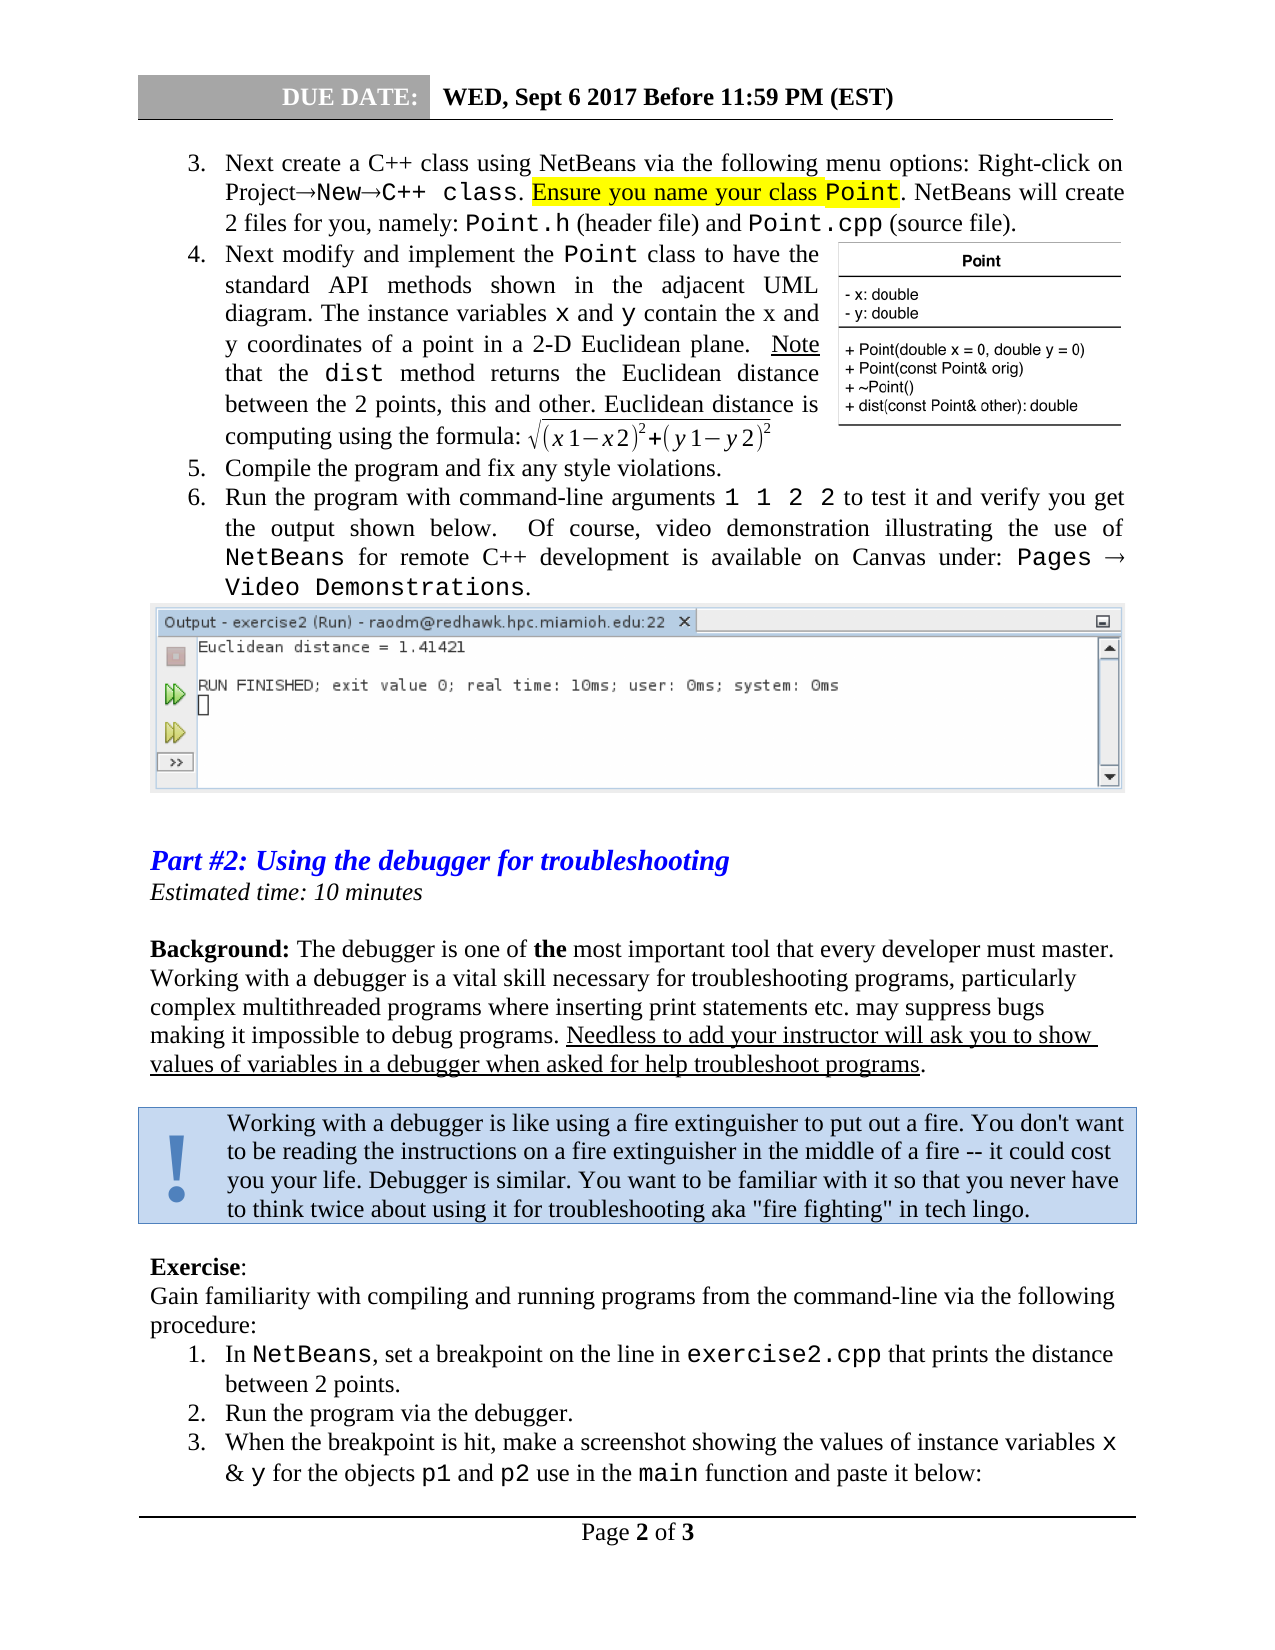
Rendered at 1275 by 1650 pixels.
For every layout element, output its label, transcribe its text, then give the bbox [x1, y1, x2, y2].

subtitle Part #2: Using the debugger for troubleshooting [150, 843, 1125, 877]
list When the breakpoint is hit, make a screenshot showing the values of instance variables x & y for the objects p1 and p2 use in the main function and paste it below: [187, 1427, 1125, 1489]
list Run the program with command-line arguments 1 1 2 2 to test it and verify you get the output shown below. Of course, video demonstration illustrating the use of NetBeans for remote C++ development is available on Canvas under: Pages Video Demonstrations. [187, 482, 1125, 603]
list In NetBeans, set a breakpoint on the line in exercise2.cpp that prints the distance between 2 points. [187, 1339, 1125, 1398]
list Run the program via the debugger. [187, 1398, 1125, 1427]
list Next create a C++ class using NetBeans via the following menu options: Right-click on ProjectNewC++ class. Ensure you name your class Point. NetBeans will create 2 files for you, namely: Point.h (header file) and Point.cpp (source file). [187, 148, 1125, 239]
text Background: The debugger is one of the most important tool that every developer must master. Working with a debugger is a vital skill necessary for troubleshooting programs, particularly complex multithreaded programs where inserting print statements etc. may suppress bugs making it impossible to debug programs. Needless to add your instructor will ask you to show values of variables in a debugger when asked for help troubleshoot programs. [150, 934, 1125, 1078]
text Estimated time: 10 minutes [150, 877, 1125, 905]
text Exercise: [150, 1252, 1125, 1281]
picture [150, 603, 1125, 793]
table_header Working with a debugger is like using a fire extinguisher to put out a fire. You don't want to be reading the instructions on a fire extinguisher in the middle of a fire -- it could cost you your life. Debugger is similar. You want to be familiar with it so that you never have to think twice about using it for troubleshooting aka "fire fighting" in tech lingo. [216, 1108, 1136, 1223]
list Compile the program and fix any style violations. [187, 453, 1125, 482]
text Gain familiarity with compiling and running programs from the command-line via the following procedure: [150, 1281, 1125, 1339]
table_header ! [139, 1108, 216, 1223]
list Next modify and implement the Point class to have the standard API methods shown in the adjacent UML diagram. The instance variables x and y contain the x and y coordinates of a point in a 2-D Euclidean plane. Note that the dist method returns the Euclidean distance between the 2 points, this and other. Euclidean distance is computing using the formula: [187, 239, 1125, 453]
